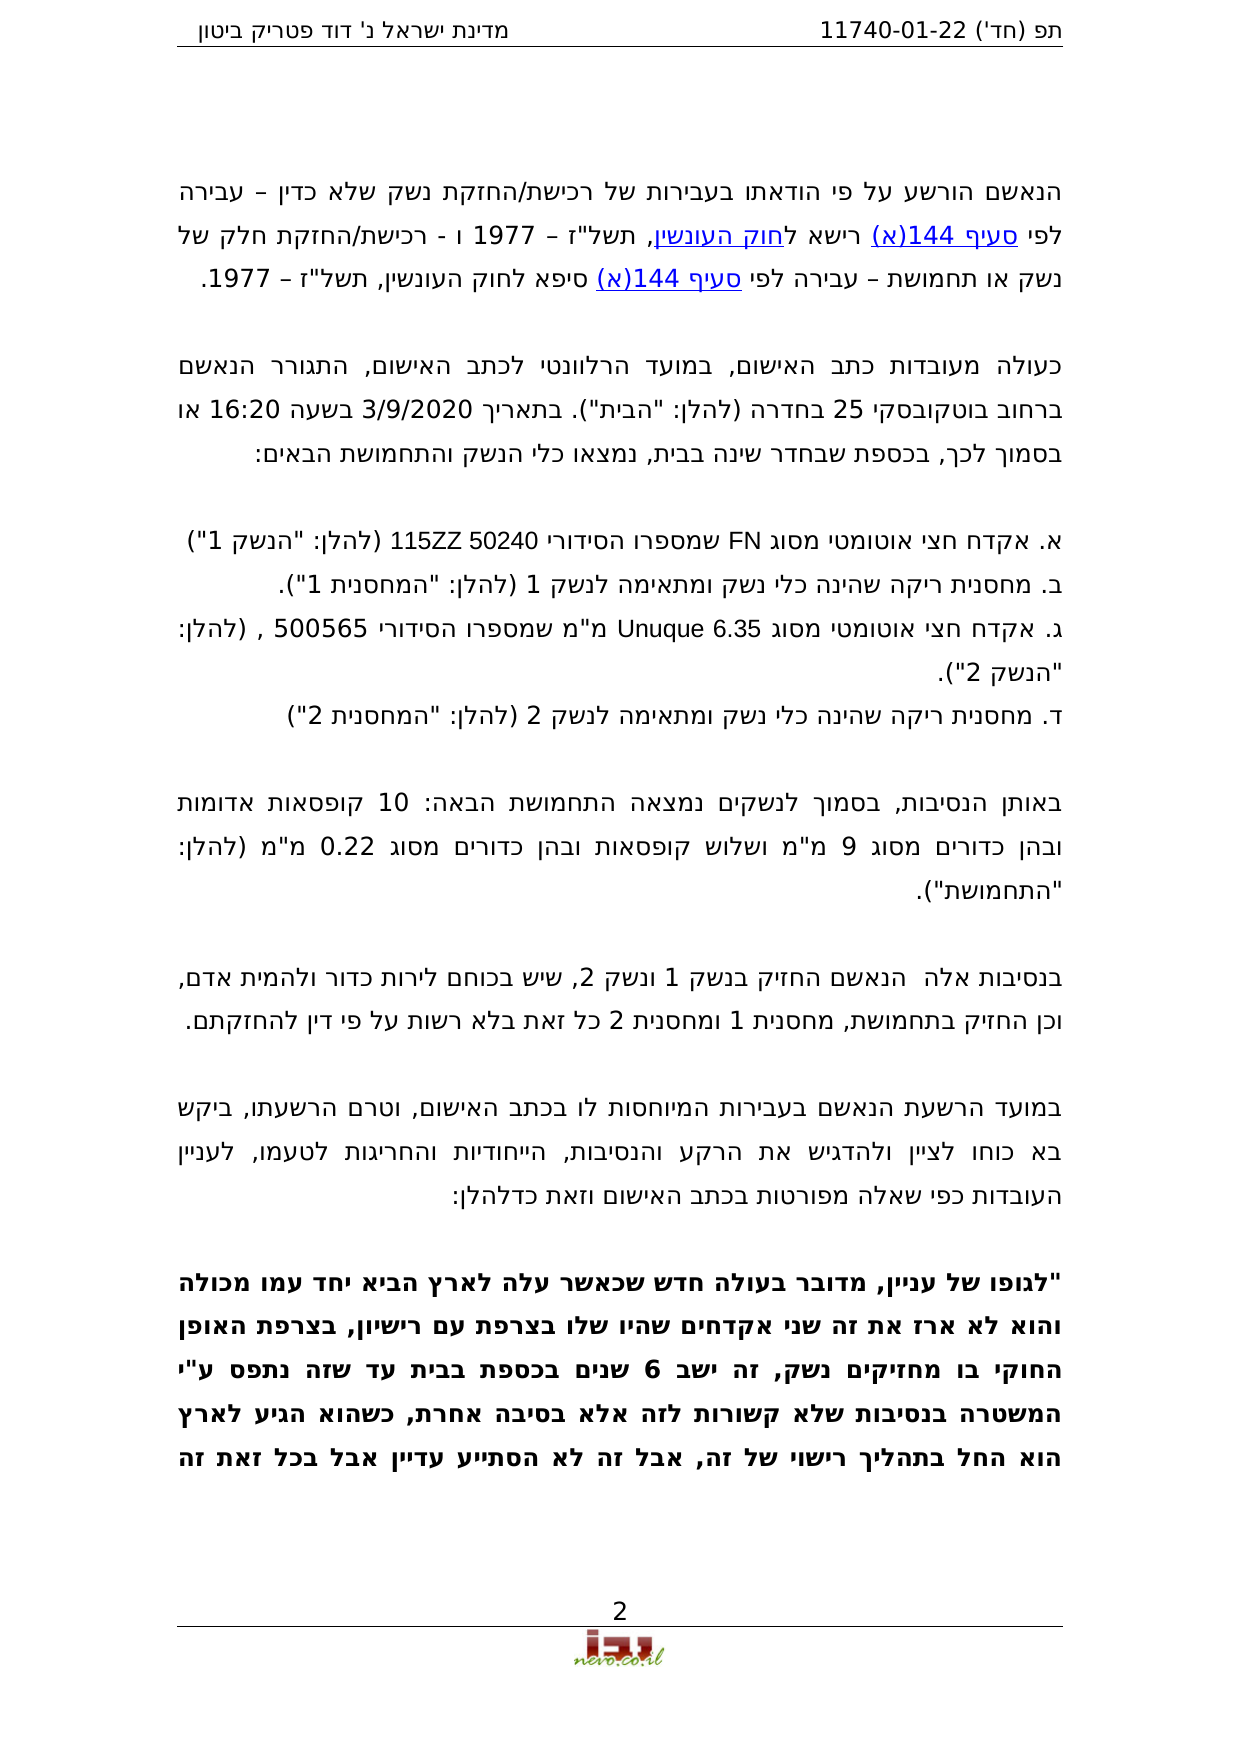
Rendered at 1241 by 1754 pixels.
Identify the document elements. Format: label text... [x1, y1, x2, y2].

text ג. אקדח חצי אוטומטי מסוג Unuque 6.35 מ"מ שמספרו הסידורי 500565 , (להלן: "הנשק 2"). [177, 614, 1063, 687]
text במועד הרשעת הנאשם בעבירות המיוחסות לו בכתב האישום, וטרם הרשעתו, ביקש בא כוחו לציין ולהדגיש את הרקע והנסיבות, הייחודיות והחריגות לטעמו, לעניין העובדות כפי שאלה מפורטות בכתב האישום וזאת כדלהלן: [177, 1093, 1063, 1210]
text באותן הנסיבות, בסמוך לנשקים נמצאה התחמושת הבאה: 10 קופסאות אדומות ובהן כדורים מסוג 9 מ"מ ושלוש קופסאות ובהן כדורים מסוג 0.22 מ"מ (להלן: "התחמושת"). [177, 788, 1063, 905]
text כעולה מעובדות כתב האישום, במועד הרלוונטי לכתב האישום, התגורר הנאשם ברחוב בוטקובסקי 25 בחדרה (להלן: "הבית"). בתאריך 3/9/2020 בשעה 16:20 או בסמוך לכך, בכספת שבחדר שינה בבית, נמצאו כלי הנשק והתחמושת הבאים: [177, 352, 1063, 468]
text א. אקדח חצי אוטומטי מסוג FN שמספרו הסידורי 115ZZ 50240 (להלן: "הנשק 1") [177, 526, 1063, 555]
picture [574, 1629, 666, 1667]
text ב. מחסנית ריקה שהינה כלי נשק ומתאימה לנשק 1 (להלן: "המחסנית 1"). [177, 570, 1063, 599]
text ד. מחסנית ריקה שהינה כלי נשק ומתאימה לנשק 2 (להלן: "המחסנית 2") [177, 701, 1063, 731]
text הנאשם הורשע על פי הודאתו בעבירות של רכישת/החזקת נשק שלא כדין – עבירה לפי סעיף 144(א) רישא לחוק העונשין, תשל"ז – 1977 ו - רכישת/החזקת חלק של נשק או תחמושת – עבירה לפי סעיף 144(א) סיפא לחוק העונשין, תשל"ז – 1977. [177, 177, 1063, 294]
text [177, 1268, 1063, 1472]
text בנסיבות אלה הנאשם החזיק בנשק 1 ונשק 2, שיש בכוחם לירות כדור ולהמית אדם, וכן החזיק בתחמושת, מחסנית 1 ומחסנית 2 כל זאת בלא רשות על פי דין להחזקתם. [177, 963, 1063, 1036]
